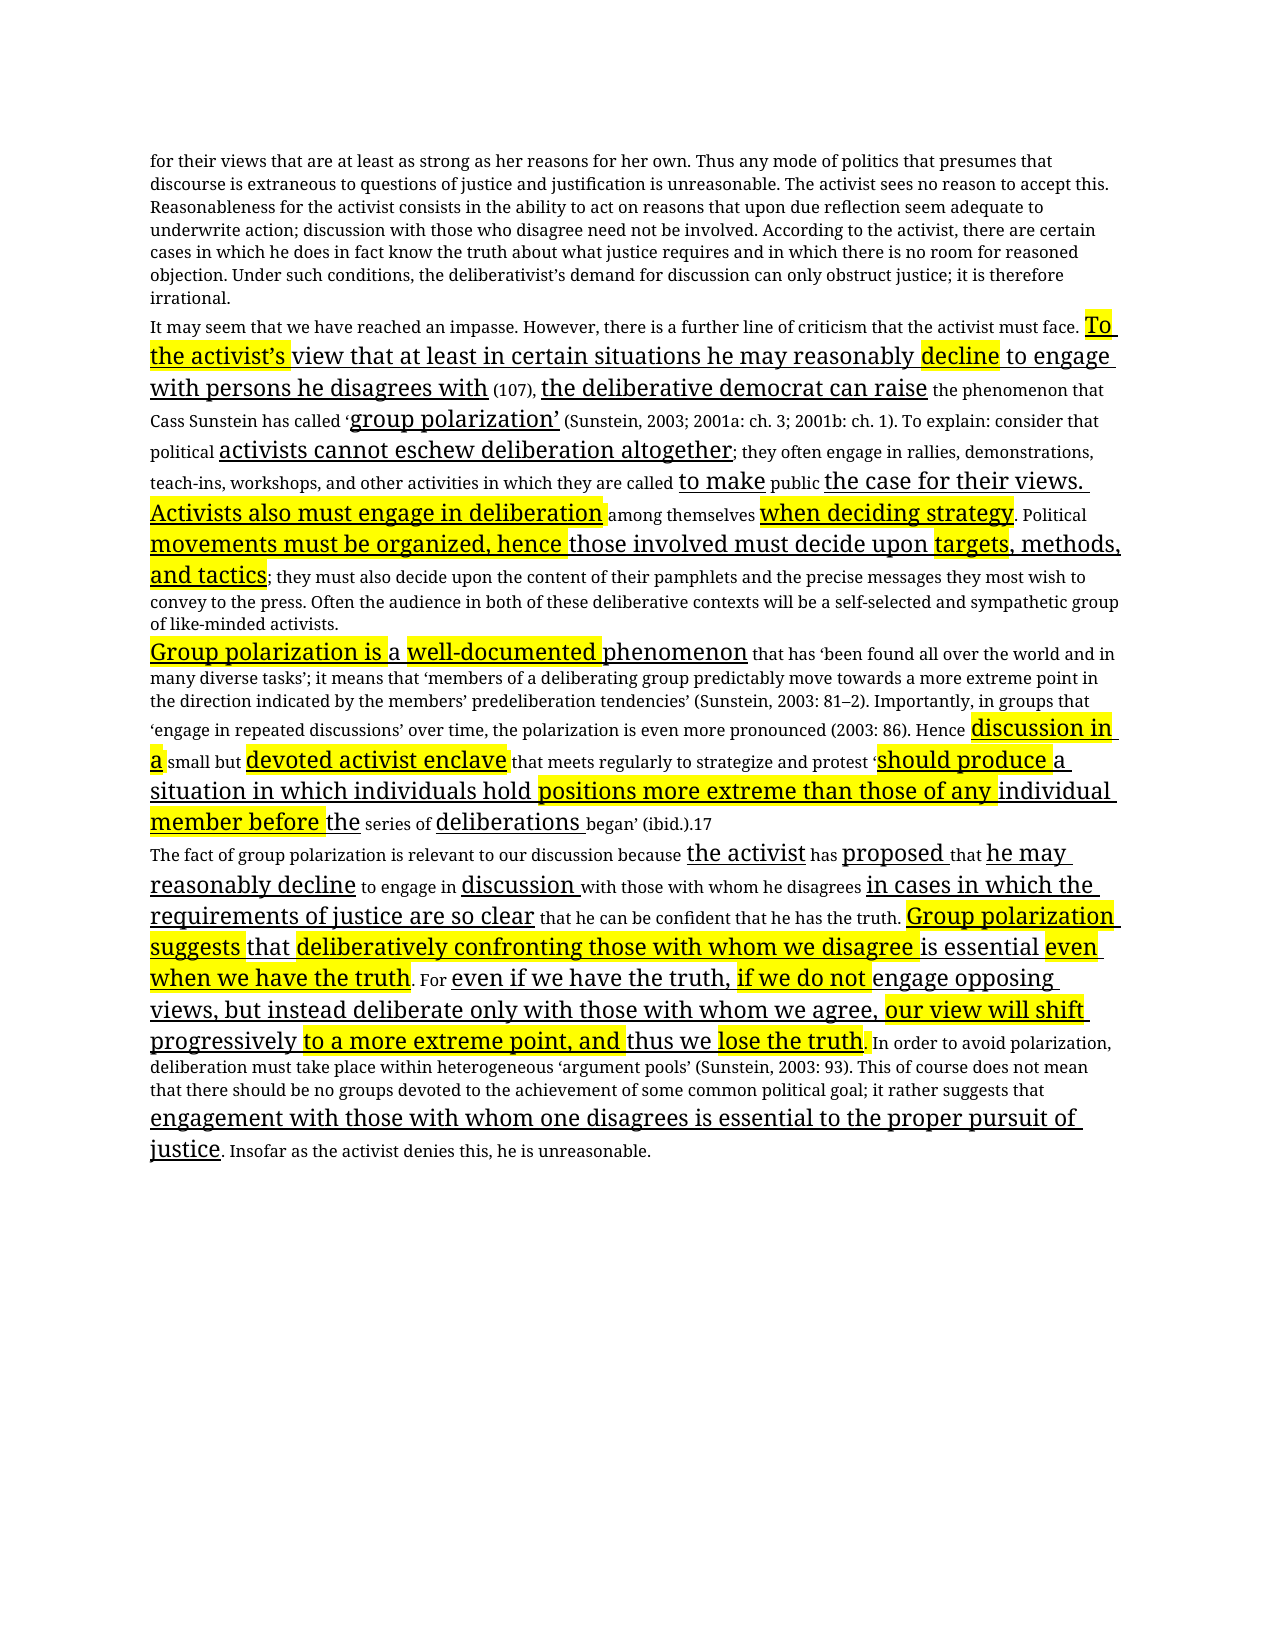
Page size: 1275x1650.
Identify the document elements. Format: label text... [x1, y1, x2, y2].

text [150, 150, 1125, 309]
text It may seem that we have reached an impasse. However, there is a further line of criticism that the activist must face. To the activist’s view that at least in certain situations he may reasonably decline to engage with persons he disagrees with (107), the deliberative democrat can raise the phenomenon that Cass Sunstein has called ‘group polarization’ (Sunstein, 2003; 2001a: ch. 3; 2001b: ch. 1). To explain: consider that political activists cannot eschew deliberation altogether; they often engage in rallies, demonstrations, teach-ins, workshops, and other activities in which they are called to make public the case for their views. Activists also must engage in deliberation among themselves when deciding strategy. Political movements must be organized, hence those involved must decide upon targets, methods, and tactics; they must also decide upon the content of their pamphlets and the precise messages they most wish to convey to the press. Often the audience in both of these deliberative contexts will be a self-selected and sympathetic group of like-minded activists. [150, 309, 1125, 636]
text The fact of group polarization is relevant to our discussion because the activist has proposed that he may reasonably decline to engage in discussion with those with whom he disagrees in cases in which the requirements of justice are so clear that he can be confident that he has the truth. Group polarization suggests that deliberatively confronting those with whom we disagree is essential even when we have the truth. For even if we have the truth, if we do not engage opposing views, but instead deliberate only with those with whom we agree, our view will shift progressively to a more extreme point, and thus we lose the truth. In order to avoid polarization, deliberation must take place within heterogeneous ‘argument pools’ (Sunstein, 2003: 93). This of course does not mean that there should be no groups devoted to the achievement of some common political goal; it rather suggests that engagement with those with whom one disagrees is essential to the proper pursuit of justice. Insofar as the activist denies this, he is unreasonable. [150, 837, 1125, 1164]
text Group polarization is a well-documented phenomenon that has ‘been found all over the world and in many diverse tasks’; it means that ‘members of a deliberating group predictably move towards a more extreme point in the direction indicated by the members’ predeliberation tendencies’ (Sunstein, 2003: 81–2). Importantly, in groups that ‘engage in repeated discussions’ over time, the polarization is even more pronounced (2003: 86). Hence discussion in a small but devoted activist enclave that meets regularly to strategize and protest ‘should produce a situation in which individuals hold positions more extreme than those of any individual member before the series of deliberations began’ (ibid.).17 [150, 636, 1125, 837]
